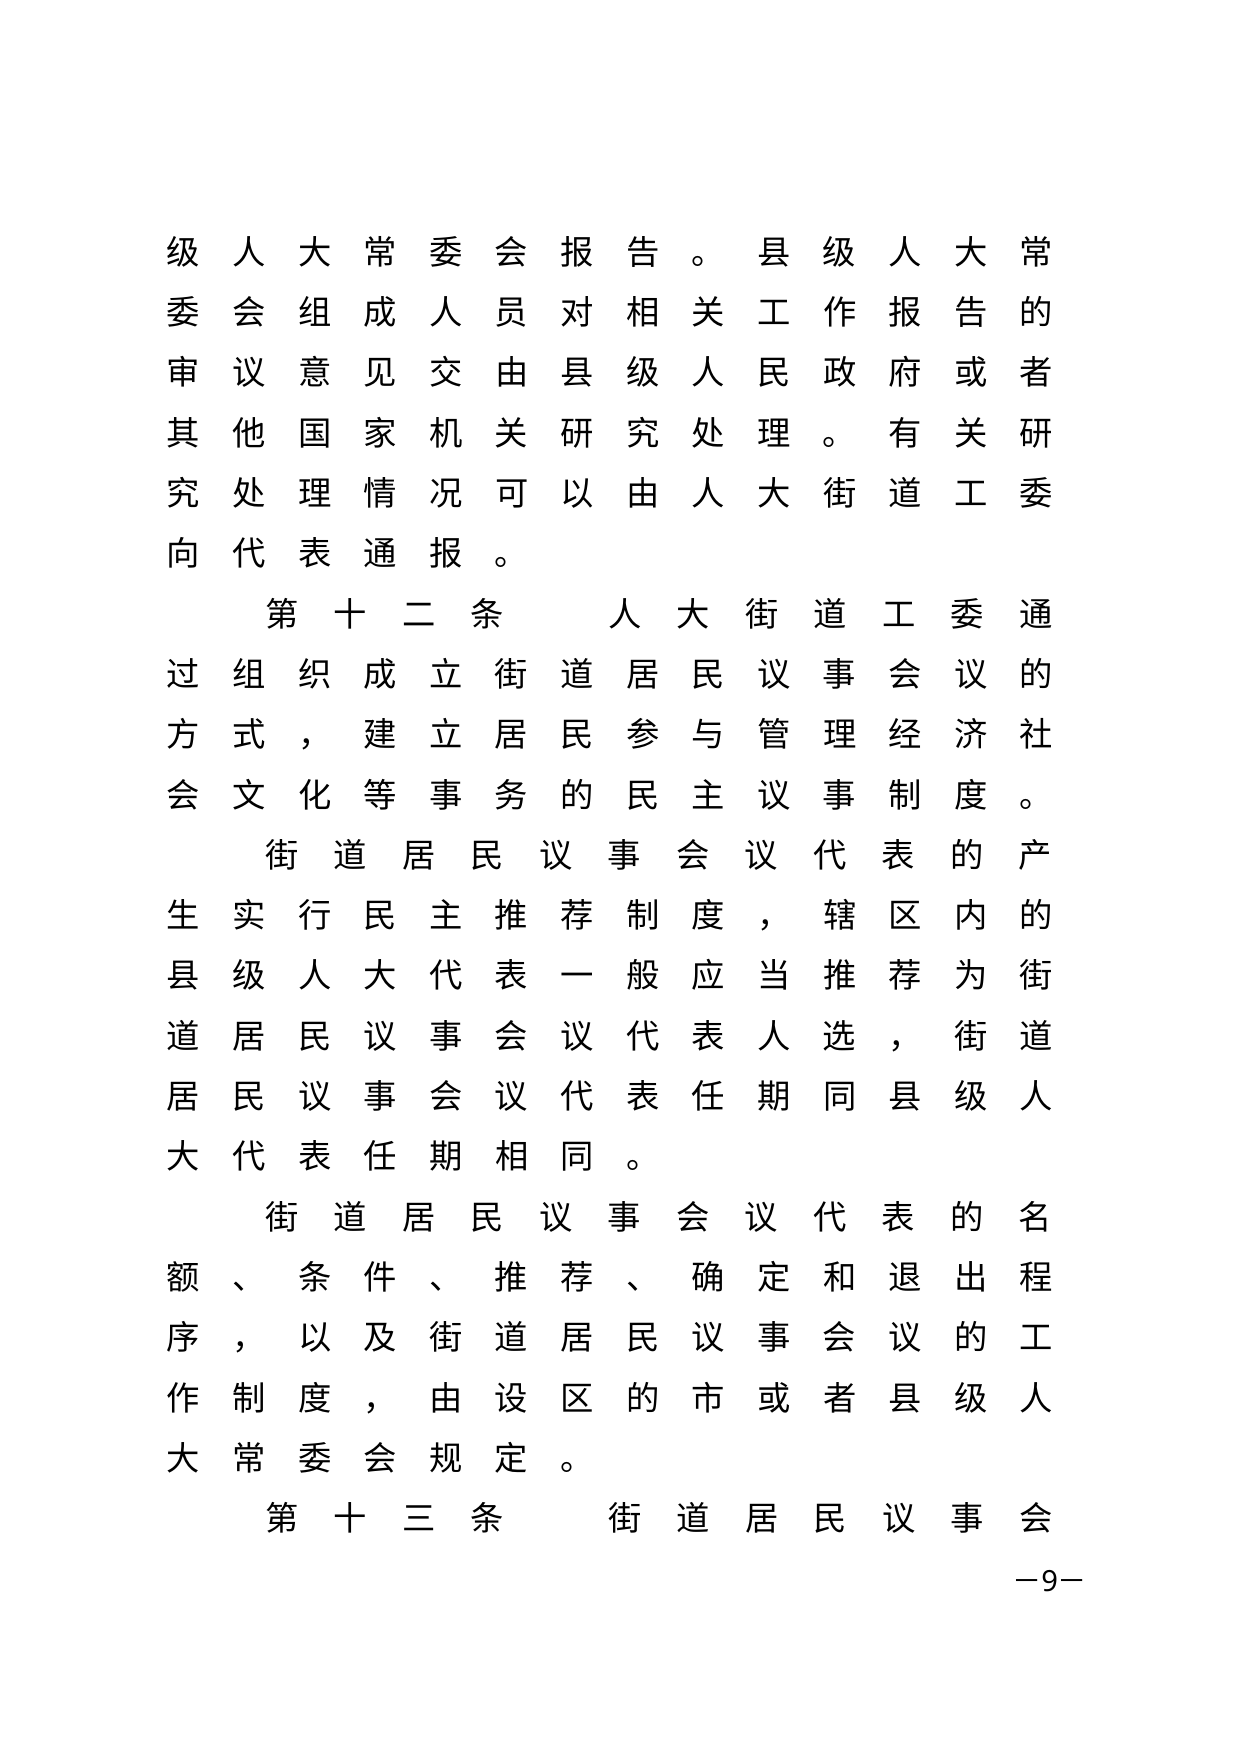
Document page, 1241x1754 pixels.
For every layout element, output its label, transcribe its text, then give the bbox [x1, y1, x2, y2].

text 街道居民议事会议代表的产生实行民主推荐制度，辖区内的县级人大代表一般应当推荐为街道居民议事会议代表人选，街道居民议事会议代表任期同县级人大代表任期相同。 [167, 823, 1085, 1184]
text 第十三条 街道居民议事会议一般每年召开两次，由人大街道工委组织召开，主要任务是听取人大街道工委、街道办事处上年度工作情况和本年度工作计划情况通报，听取街道办事处专项工作情况通报并进行满意度测评，票选街道民生实事项目等。 [167, 1486, 1085, 1546]
text 第十二条 人大街道工委通过组织成立街道居民议事会议的方式，建立居民参与管理经济社会文化等事务的民主议事制度。 [167, 581, 1085, 823]
text 第十一条 人大街道工委完成县级人大常委会交办的监督工作后，应当及时将代表提出的意见建议与相关工作报告一并向县级人大常委会报告。县级人大常委会组成人员对相关工作报告的审议意见交由县级人民政府或者其他国家机关研究处理。有关研究处理情况可以由人大街道工委向代表通报。 [167, 219, 1085, 581]
text 街道居民议事会议代表的名额、条件、推荐、确定和退出程序，以及街道居民议事会议的工作制度，由设区的市或者县级人大常委会规定。 [167, 1184, 1085, 1486]
